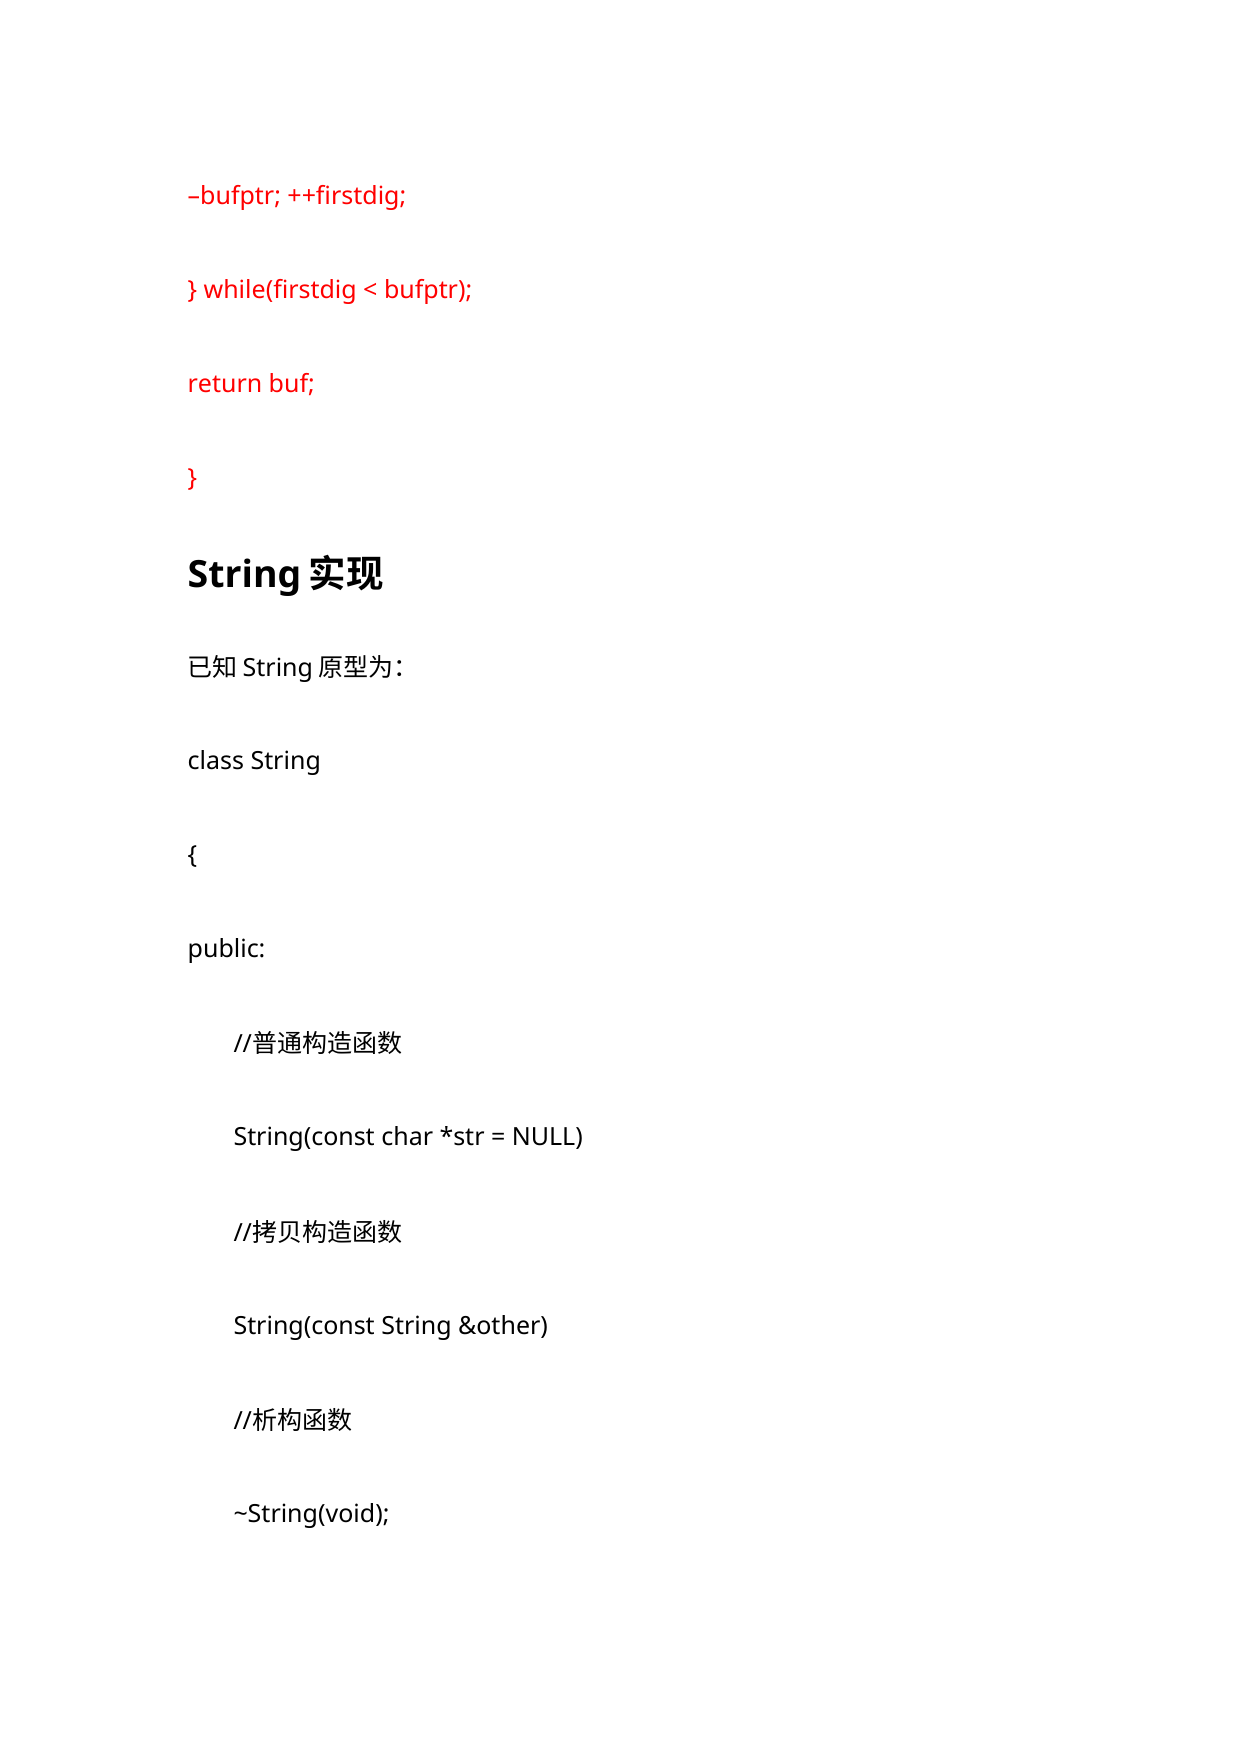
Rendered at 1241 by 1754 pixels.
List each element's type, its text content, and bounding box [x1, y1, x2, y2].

text ~String(void); [233, 1480, 1053, 1545]
text String(const char *str = NULL) [233, 1104, 1053, 1169]
text { [187, 821, 1053, 886]
text } while(firstdig < bufptr); [187, 256, 1053, 321]
text String实现 [187, 539, 1053, 604]
text class String [187, 727, 1053, 792]
text } [187, 444, 1053, 509]
text public: [187, 915, 1053, 980]
text //拷贝构造函数 [233, 1198, 1053, 1263]
text //析构函数 [233, 1386, 1053, 1451]
text String(const String &other) [233, 1292, 1053, 1357]
text 已知String原型为： [187, 633, 1053, 698]
text –bufptr; ++firstdig; [187, 162, 1053, 227]
text return buf; [187, 350, 1053, 415]
text //普通构造函数 [233, 1009, 1053, 1074]
